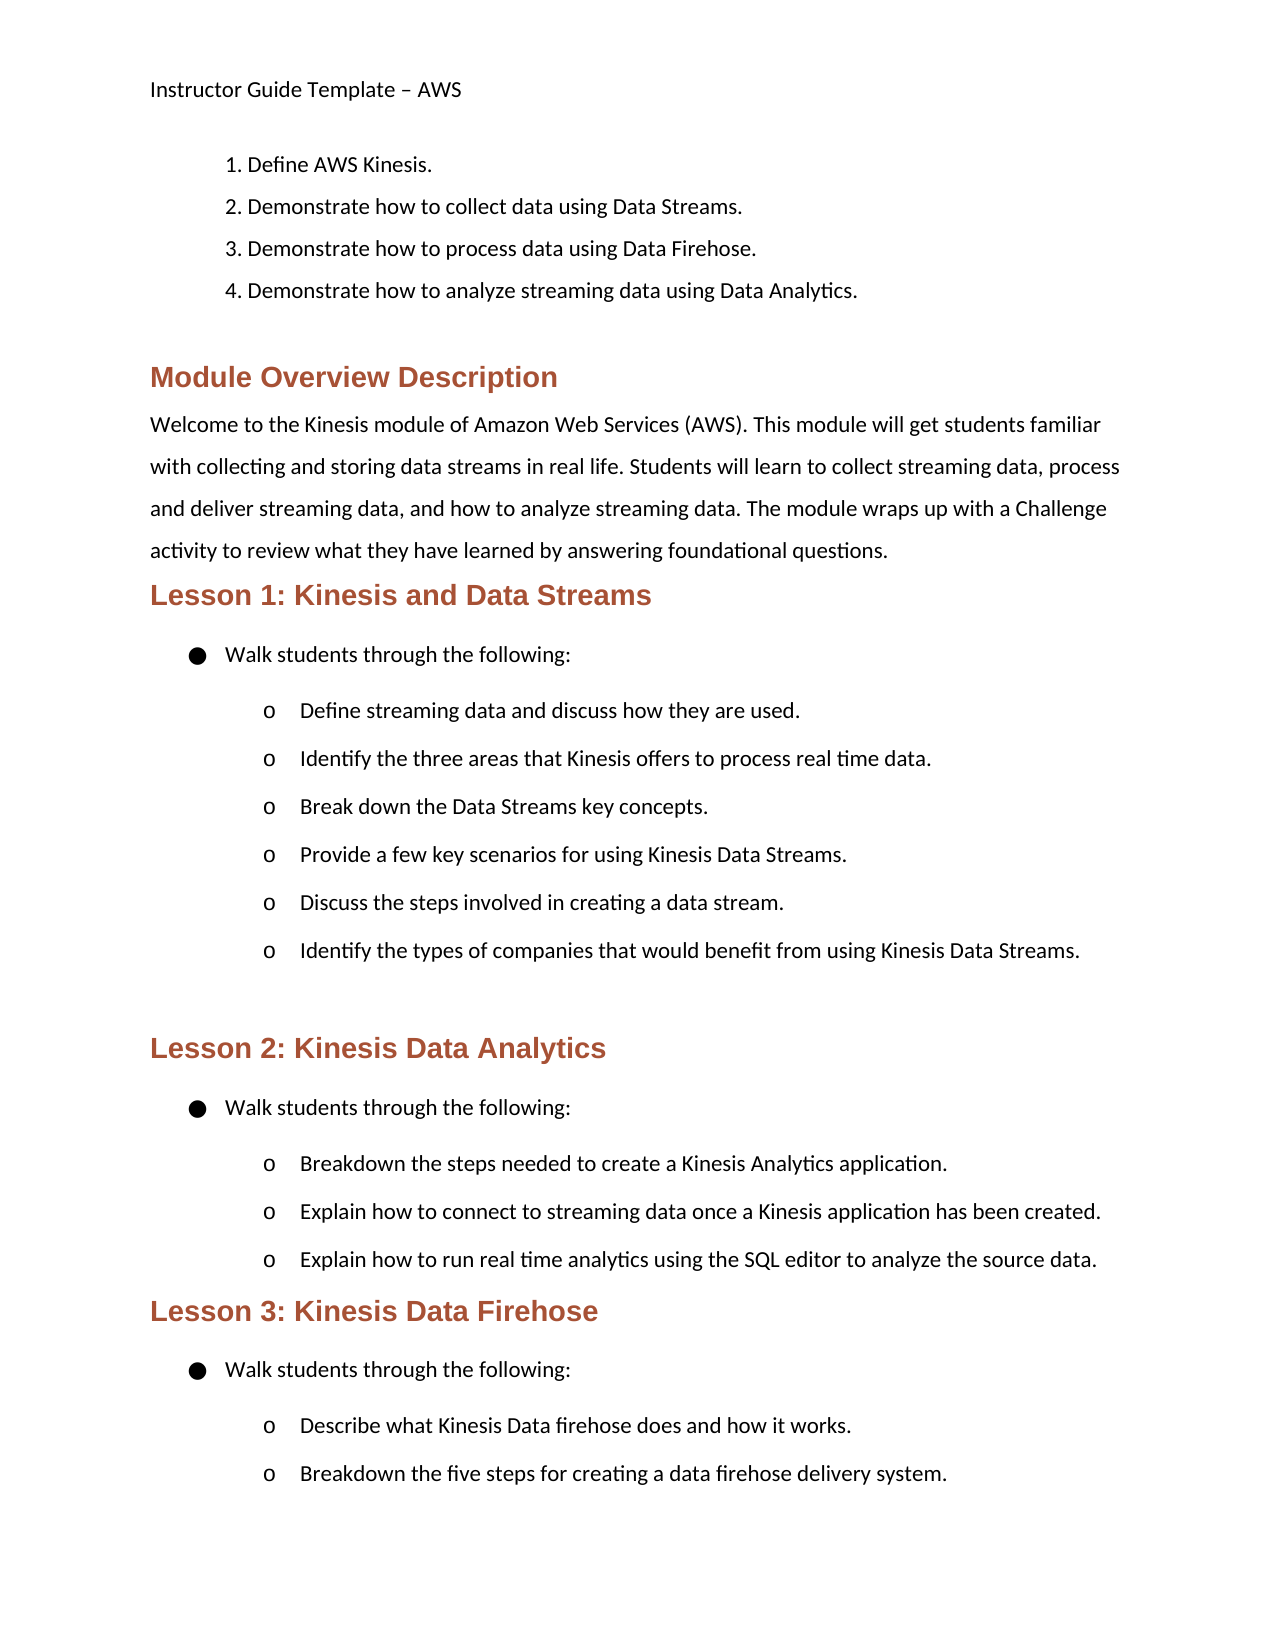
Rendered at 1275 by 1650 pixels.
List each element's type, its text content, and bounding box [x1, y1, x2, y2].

list Break down the Data Streams key concepts. [262, 792, 1125, 821]
list Explain how to connect to streaming data once a Kinesis application has been created. [262, 1197, 1125, 1226]
subtitle 2. Demonstrate how to collect data using Data Streams. [225, 192, 1125, 220]
list Walk students through the following: [187, 628, 1125, 675]
subtitle Lesson 3: Kinesis Data Firehose [150, 1293, 1125, 1327]
list Explain how to run real time analytics using the SQL editor to analyze the source data. [262, 1245, 1125, 1274]
subtitle Welcome to the Kinesis module of Amazon Web Services (AWS). This module will get students familiar with collecting and storing data streams in real life. Students will learn to collect streaming data, process and deliver streaming data, and how to analyze streaming data. The module wraps up with a Challenge activity to review what they have learned by answering foundational questions. [150, 410, 1125, 564]
subtitle Lesson 1: Kinesis and Data Streams [150, 578, 1125, 612]
subtitle 4. Demonstrate how to analyze streaming data using Data Analytics. [225, 276, 1125, 304]
list Define streaming data and discuss how they are used. [262, 696, 1125, 725]
subtitle 3. Demonstrate how to process data using Data Firehose. [225, 234, 1125, 262]
list Walk students through the following: [187, 1344, 1125, 1391]
list Identify the types of companies that would benefit from using Kinesis Data Streams. [262, 936, 1125, 966]
subtitle 1. Define AWS Kinesis. [225, 150, 1125, 178]
subtitle Lesson 2: Kinesis Data Analytics [150, 1031, 1125, 1065]
list Breakdown the five steps for creating a data firehose delivery system. [262, 1459, 1125, 1488]
list Breakdown the steps needed to create a Kinesis Analytics application. [262, 1149, 1125, 1178]
list Identify the three areas that Kinesis offers to process real time data. [262, 744, 1125, 773]
list Provide a few key scenarios for using Kinesis Data Streams. [262, 840, 1125, 869]
list Describe what Kinesis Data firehose does and how it works. [262, 1411, 1125, 1440]
subtitle Module Overview Description [150, 360, 1125, 393]
list Discuss the steps involved in creating a data stream. [262, 888, 1125, 917]
list Walk students through the following: [187, 1082, 1125, 1129]
